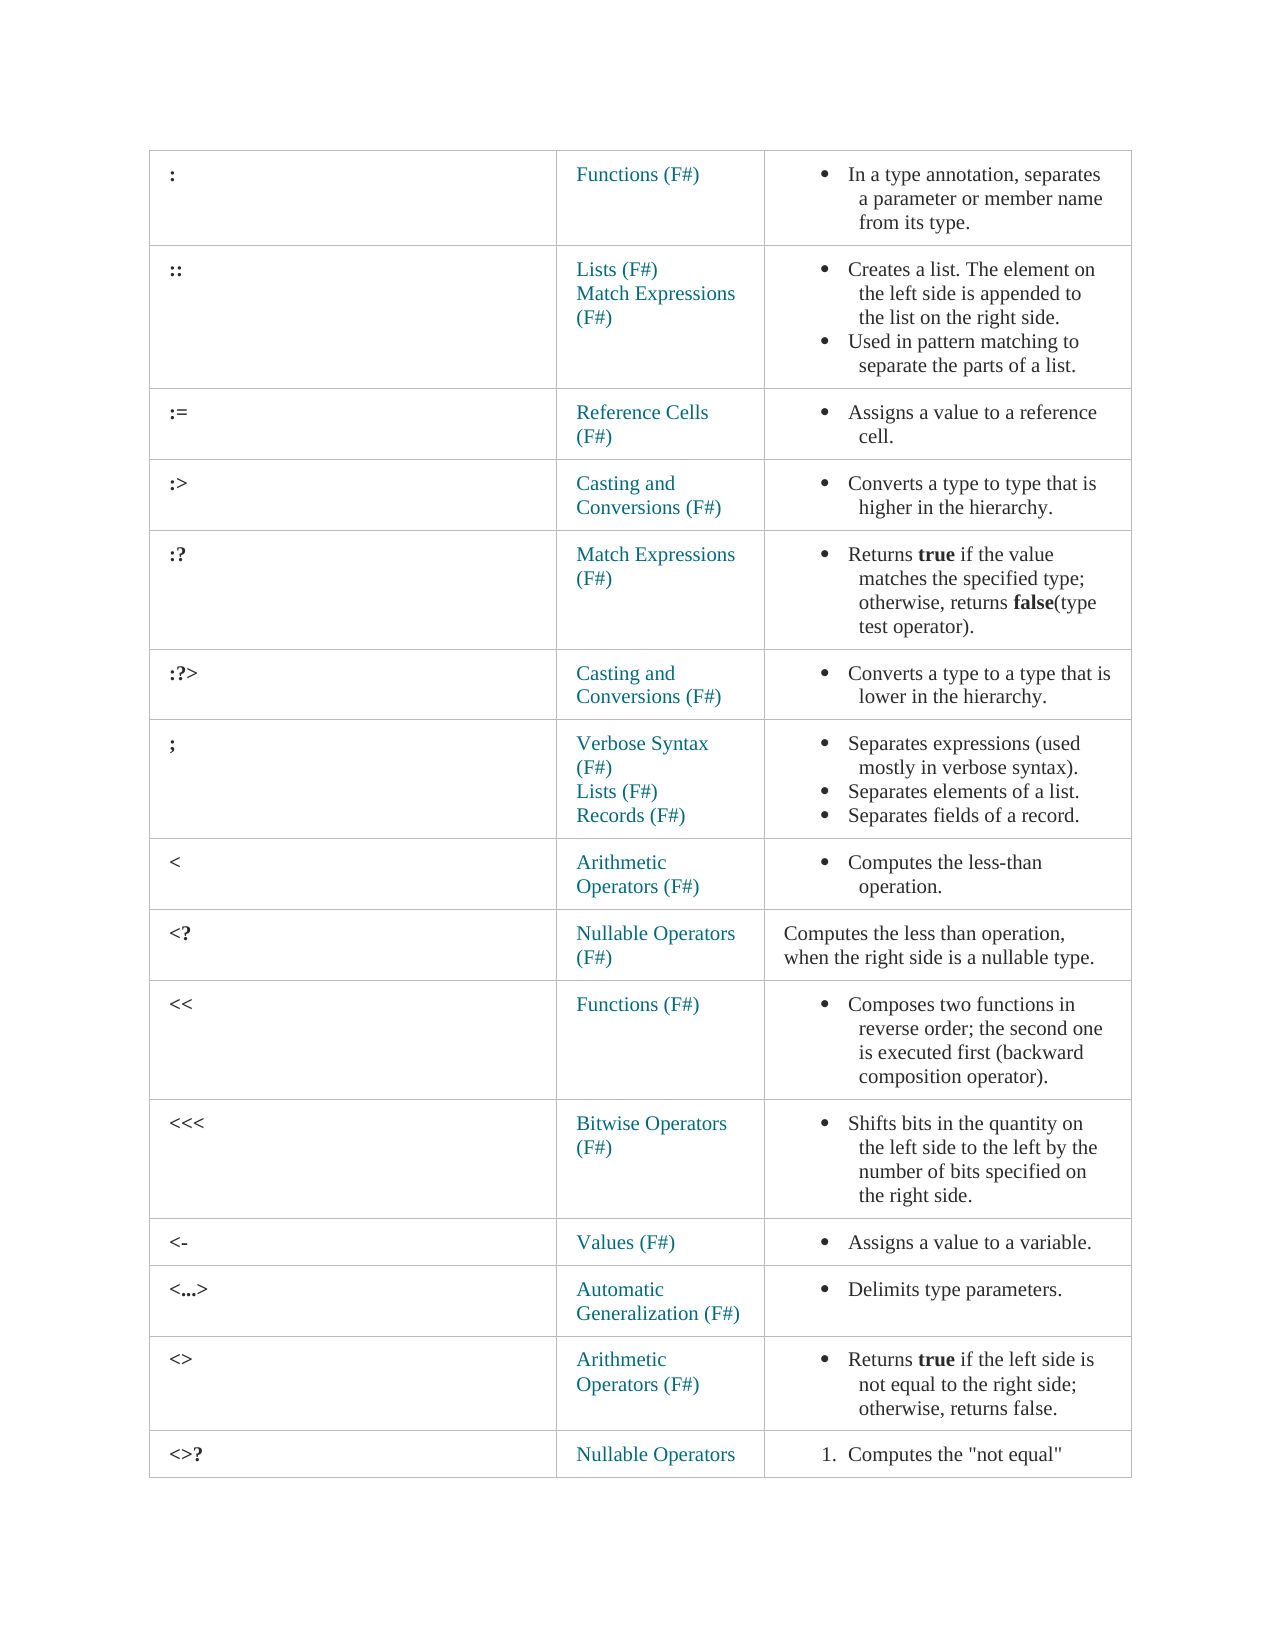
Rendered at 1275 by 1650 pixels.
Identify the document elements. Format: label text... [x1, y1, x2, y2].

table_cell <>? [150, 1431, 556, 1477]
table_cell Bitwise Operators (F#) [557, 1100, 764, 1218]
table_cell In a type annotation, separates a parameter or member name from its type. [765, 151, 1131, 245]
table_cell :?> [150, 650, 556, 719]
table_cell Returns true if the value matches the specified type; otherwise, returns false(type test operator). [765, 531, 1131, 648]
table_cell << [150, 981, 556, 1099]
table_cell Composes two functions in reverse order; the second one is executed first (backward composition operator). [765, 981, 1131, 1099]
table_cell Reference Cells (F#) [557, 389, 764, 459]
table_cell Arithmetic Operators (F#) [557, 1337, 764, 1430]
table_cell Nullable Operators (F#) [557, 910, 764, 980]
table_cell Automatic Generalization (F#) [557, 1266, 764, 1336]
table_cell Returns true if the left side is not equal to the right side; otherwise, returns false. [765, 1337, 1131, 1430]
table_cell Delimits type parameters. [765, 1266, 1131, 1336]
table_cell :? [150, 531, 556, 648]
table_cell Functions (F#) [557, 981, 764, 1099]
table_cell <> [150, 1337, 556, 1430]
table_cell Assigns a value to a reference cell. [765, 389, 1131, 459]
table_cell <...> [150, 1266, 556, 1336]
table_cell Casting and Conversions (F#) [557, 650, 764, 719]
table_cell := [150, 389, 556, 459]
table_cell Assigns a value to a variable. [765, 1219, 1131, 1265]
table_cell Creates a list. The element on the left side is appended to the list on the right side. Used in pattern matching to separate the parts of a list. [765, 246, 1131, 388]
table_cell Converts a type to type that is higher in the hierarchy. [765, 460, 1131, 529]
table_cell :: [150, 246, 556, 388]
table_cell Computes the less-than operation. [765, 839, 1131, 909]
table_cell Verbose Syntax (F#) Lists (F#) Records (F#) [557, 720, 764, 838]
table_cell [557, 1431, 764, 1477]
table_cell ; [150, 720, 556, 838]
table_cell <<< [150, 1100, 556, 1218]
table_cell <- [150, 1219, 556, 1265]
table_cell Casting and Conversions (F#) [557, 460, 764, 529]
table_cell Separates expressions (used mostly in verbose syntax). Separates elements of a list. Separates fields of a record. [765, 720, 1131, 838]
table_cell : [150, 151, 556, 245]
table_cell Values (F#) [557, 1219, 764, 1265]
table_cell :> [150, 460, 556, 529]
table_cell Computes the less than operation, when the right side is a nullable type. [765, 910, 1131, 980]
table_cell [765, 1431, 1131, 1477]
table_cell Converts a type to a type that is lower in the hierarchy. [765, 650, 1131, 719]
table_cell Arithmetic Operators (F#) [557, 839, 764, 909]
table_cell Shifts bits in the quantity on the left side to the left by the number of bits specified on the right side. [765, 1100, 1131, 1218]
table_cell Match Expressions (F#) [557, 531, 764, 648]
table_cell <? [150, 910, 556, 980]
table_cell < [150, 839, 556, 909]
table_cell Lists (F#) Match Expressions (F#) [557, 246, 764, 388]
table_cell Functions (F#) [557, 151, 764, 245]
